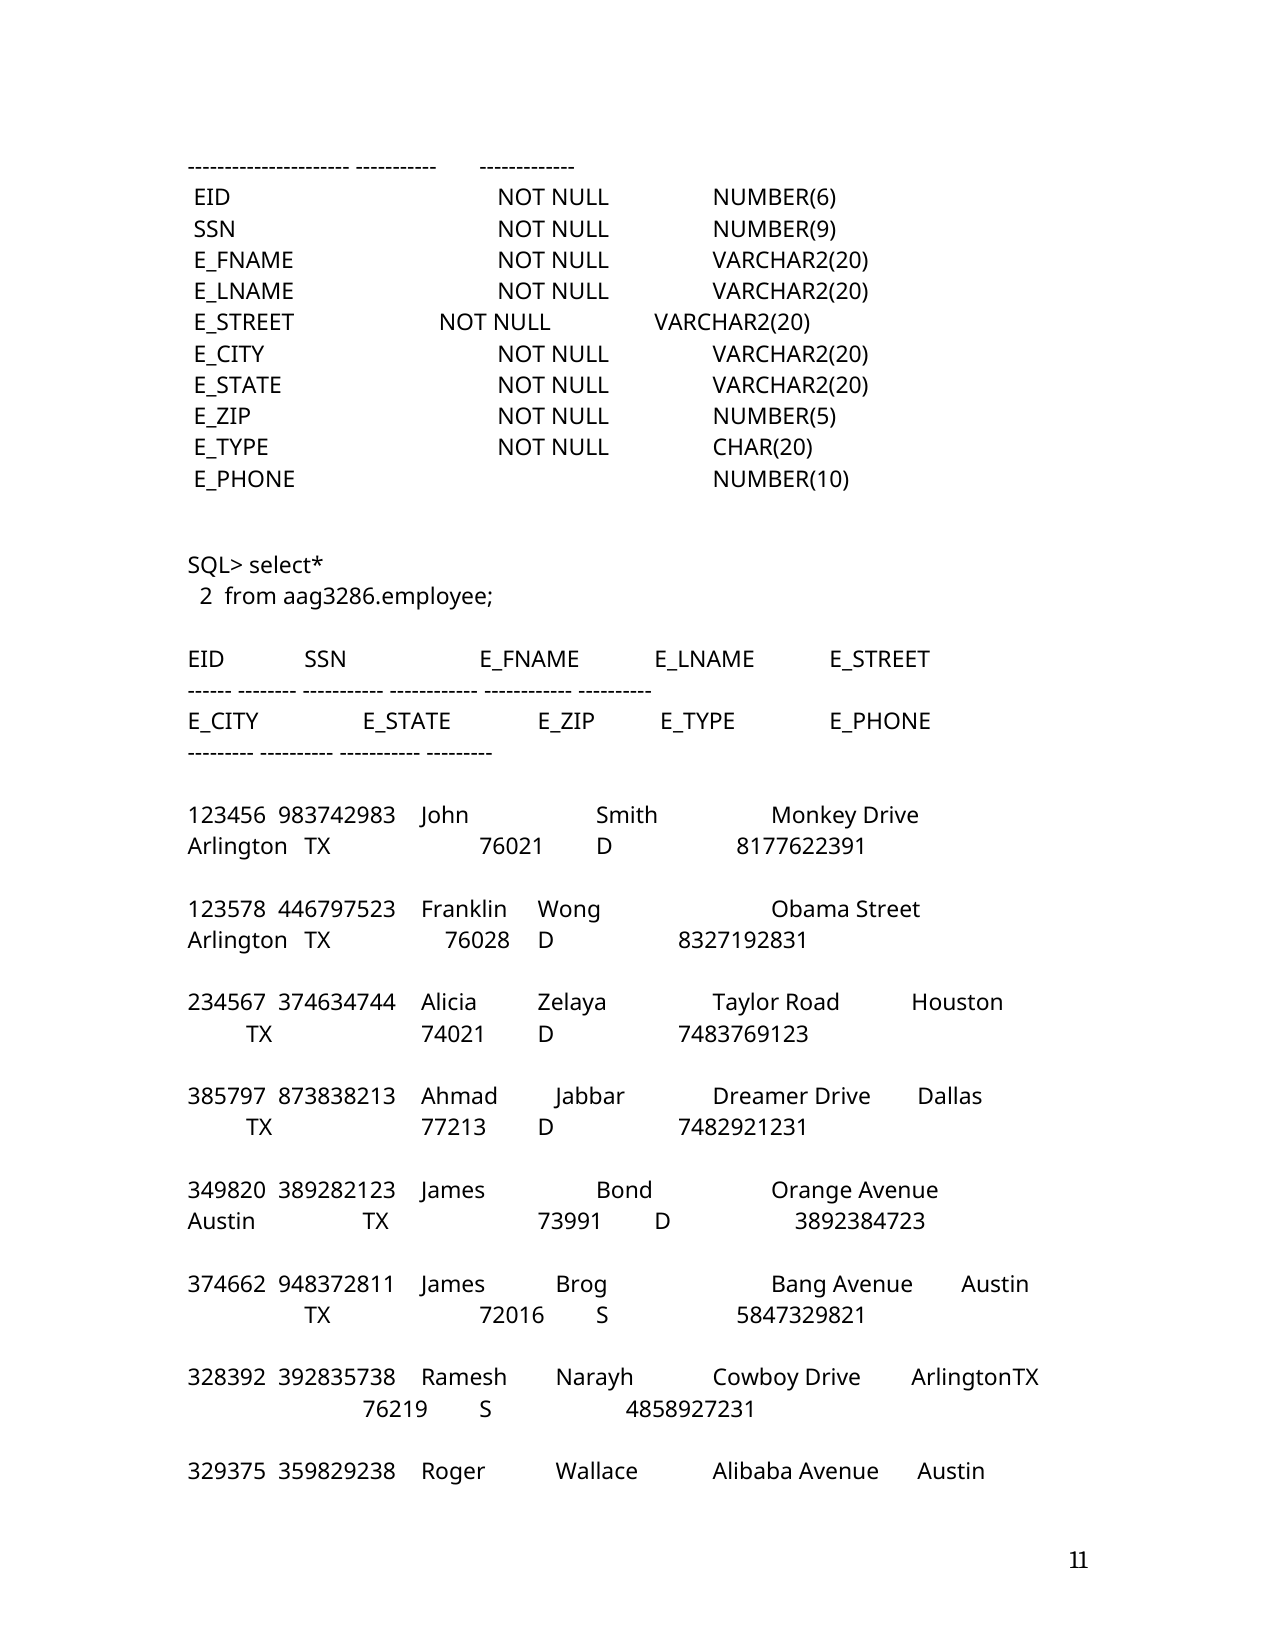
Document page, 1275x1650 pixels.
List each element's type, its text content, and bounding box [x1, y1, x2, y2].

text 123456 983742983 John Smith Monkey Drive [187, 799, 1087, 830]
text E_CITY NOT NULL VARCHAR2(20) [187, 337, 1087, 369]
text E_CITY E_STATE E_ZIP E_TYPE E_PHONE [187, 705, 1087, 736]
text SQL> select* [187, 549, 1087, 580]
text 123578 446797523 Franklin Wong Obama Street [187, 893, 1087, 924]
text ------ -------- ----------- ------------ ------------ ---------- [187, 674, 1087, 705]
text SSN NOT NULL NUMBER(9) [187, 212, 1087, 244]
text Arlington TX 76028 D 8327192831 [187, 924, 1087, 955]
text E_FNAME NOT NULL VARCHAR2(20) [187, 244, 1087, 275]
text 328392 392835738 Ramesh Narayh Cowboy Drive Arlington TX 76219 S 4858927231 [187, 1361, 1087, 1424]
text E_STREET NOT NULL VARCHAR2(20) [187, 306, 1087, 337]
text 234567 374634744 Alicia Zelaya Taylor Road Houston TX 74021 D 7483769123 [187, 986, 1087, 1049]
text E_TYPE NOT NULL CHAR(20) [187, 431, 1087, 462]
text 349820 389282123 James Bond Orange Avenue [187, 1174, 1087, 1205]
text --------- ---------- ----------- --------- [187, 736, 1087, 768]
text EID NOT NULL NUMBER(6) [187, 181, 1087, 212]
text E_ZIP NOT NULL NUMBER(5) [187, 400, 1087, 431]
text E_STATE NOT NULL VARCHAR2(20) [187, 369, 1087, 400]
text Arlington TX 76021 D 8177622391 [187, 830, 1087, 861]
text 385797 873838213 Ahmad Jabbar Dreamer Drive Dallas TX 77213 D 7482921231 [187, 1080, 1087, 1143]
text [187, 1455, 1087, 1486]
text EID SSN E_FNAME E_LNAME E_STREET [187, 643, 1087, 674]
text Austin TX 73991 D 3892384723 [187, 1205, 1087, 1236]
text ---------------------- ----------- ------------- [187, 150, 1087, 181]
text 374662 948372811 James Brog Bang Avenue Austin TX 72016 S 5847329821 [187, 1268, 1087, 1330]
text E_LNAME NOT NULL VARCHAR2(20) [187, 275, 1087, 306]
text 2 from aag3286.employee; [187, 580, 1087, 611]
text E_PHONE NUMBER(10) [187, 462, 1087, 494]
